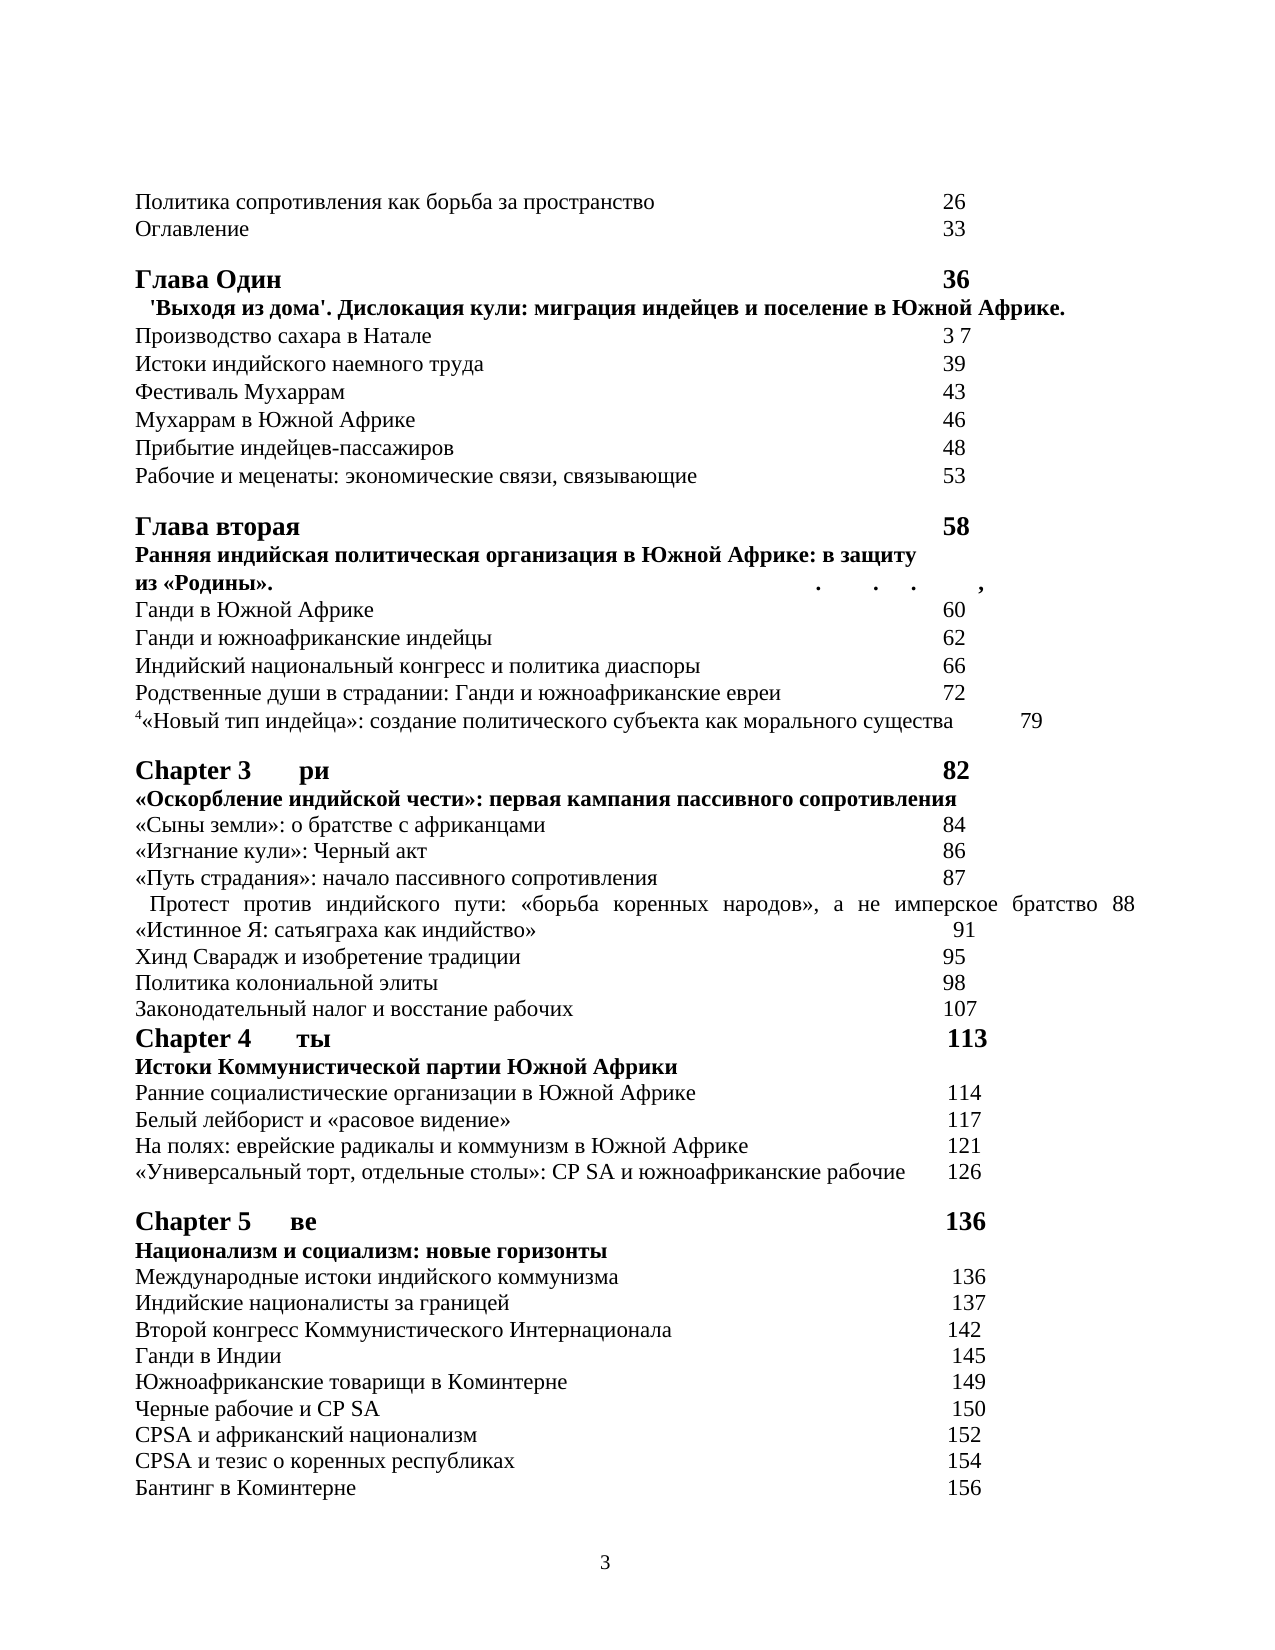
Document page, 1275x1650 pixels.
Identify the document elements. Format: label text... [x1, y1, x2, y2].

text «Изгнание кули»: Черный акт 86 [135, 837, 1137, 864]
text Истоки индийского наемного труда 39 [135, 350, 1137, 376]
text Рабочие и меценаты: экономические связи, связывающие 53 [135, 463, 1137, 489]
list ты 113 [135, 1022, 1137, 1053]
text Ранняя индийская политическая организация в Южной Африке: в защиту [135, 541, 1137, 568]
text Фестиваль Мухаррам 43 [135, 378, 1137, 404]
text CPSA и тезис о коренных республиках 154 [135, 1447, 1137, 1474]
text Оглавление 33 [135, 215, 1137, 242]
text Ганди в Южной Африке 60 [135, 597, 1137, 623]
text «Оскорбление индийской чести»: первая кампания пассивного сопротивления [135, 784, 1137, 811]
text Протест против индийского пути: «борьба коренных народов», а не имперское братство 88 «Истинное Я: сатьяграха как индийство» 91 [135, 890, 1137, 943]
text Родственные души в страдании: Ганди и южноафриканские евреи 72 [135, 679, 1137, 706]
text Глава Один 36 [135, 266, 1137, 294]
text 'Выходя из дома'. Дислокация кули: миграция индейцев и поселение в Южной Африке. [135, 294, 1137, 320]
text Индийский национальный конгресс и политика диаспоры 66 [135, 652, 1137, 678]
text Международные истоки индийского коммунизма 136 [135, 1263, 1137, 1289]
text Ганди в Индии 145 [135, 1342, 1137, 1368]
text 4«Новый тип индейца»: создание политического субъекта как морального существа 79 [135, 707, 1137, 733]
text Прибытие индейцев-пассажиров 48 [135, 434, 1137, 461]
text из «Родины». . . . , [135, 569, 1137, 595]
text Национализм и социализм: новые горизонты [135, 1237, 1137, 1263]
text Политика колониальной элиты 98 [135, 969, 1137, 995]
text Законодательный налог и восстание рабочих 107 [135, 995, 1137, 1022]
text Белый лейборист и «расовое видение» 117 [135, 1106, 1137, 1132]
text Политика сопротивления как борьба за пространство 26 [135, 188, 1137, 214]
text «Путь страдания»: начало пассивного сопротивления 87 [135, 864, 1137, 890]
text «Сыны земли»: о братстве с африканцами 84 [135, 811, 1137, 837]
text Хинд Сварадж и изобретение традиции 95 [135, 943, 1137, 969]
text Южноафриканские товарищи в Коминтерне 149 [135, 1368, 1137, 1395]
text Черные рабочие и CP SA 150 [135, 1395, 1137, 1421]
list ве 136 [135, 1206, 1137, 1237]
text Бантинг в Коминтерне 156 [135, 1474, 1137, 1500]
list ри 82 [135, 757, 1137, 784]
text CPSA и африканский национализм 152 [135, 1421, 1137, 1447]
text На полях: еврейские радикалы и коммунизм в Южной Африке 121 [135, 1132, 1137, 1158]
text Глава вторая 58 [135, 514, 1137, 541]
text Истоки Коммунистической партии Южной Африки [135, 1053, 1137, 1079]
text Мухаррам в Южной Африке 46 [135, 406, 1137, 433]
text Ганди и южноафриканские индейцы 62 [135, 624, 1137, 651]
text Индийские националисты за границей 137 [135, 1289, 1137, 1316]
text Производство сахара в Натале 3 7 [135, 322, 1137, 348]
text «Универсальный торт, отдельные столы»: CP SA и южноафриканские рабочие 126 [135, 1158, 1137, 1185]
text Ранние социалистические организации в Южной Африке 114 [135, 1079, 1137, 1106]
text Второй конгресс Коммунистического Интернационала 142 [135, 1316, 1137, 1342]
